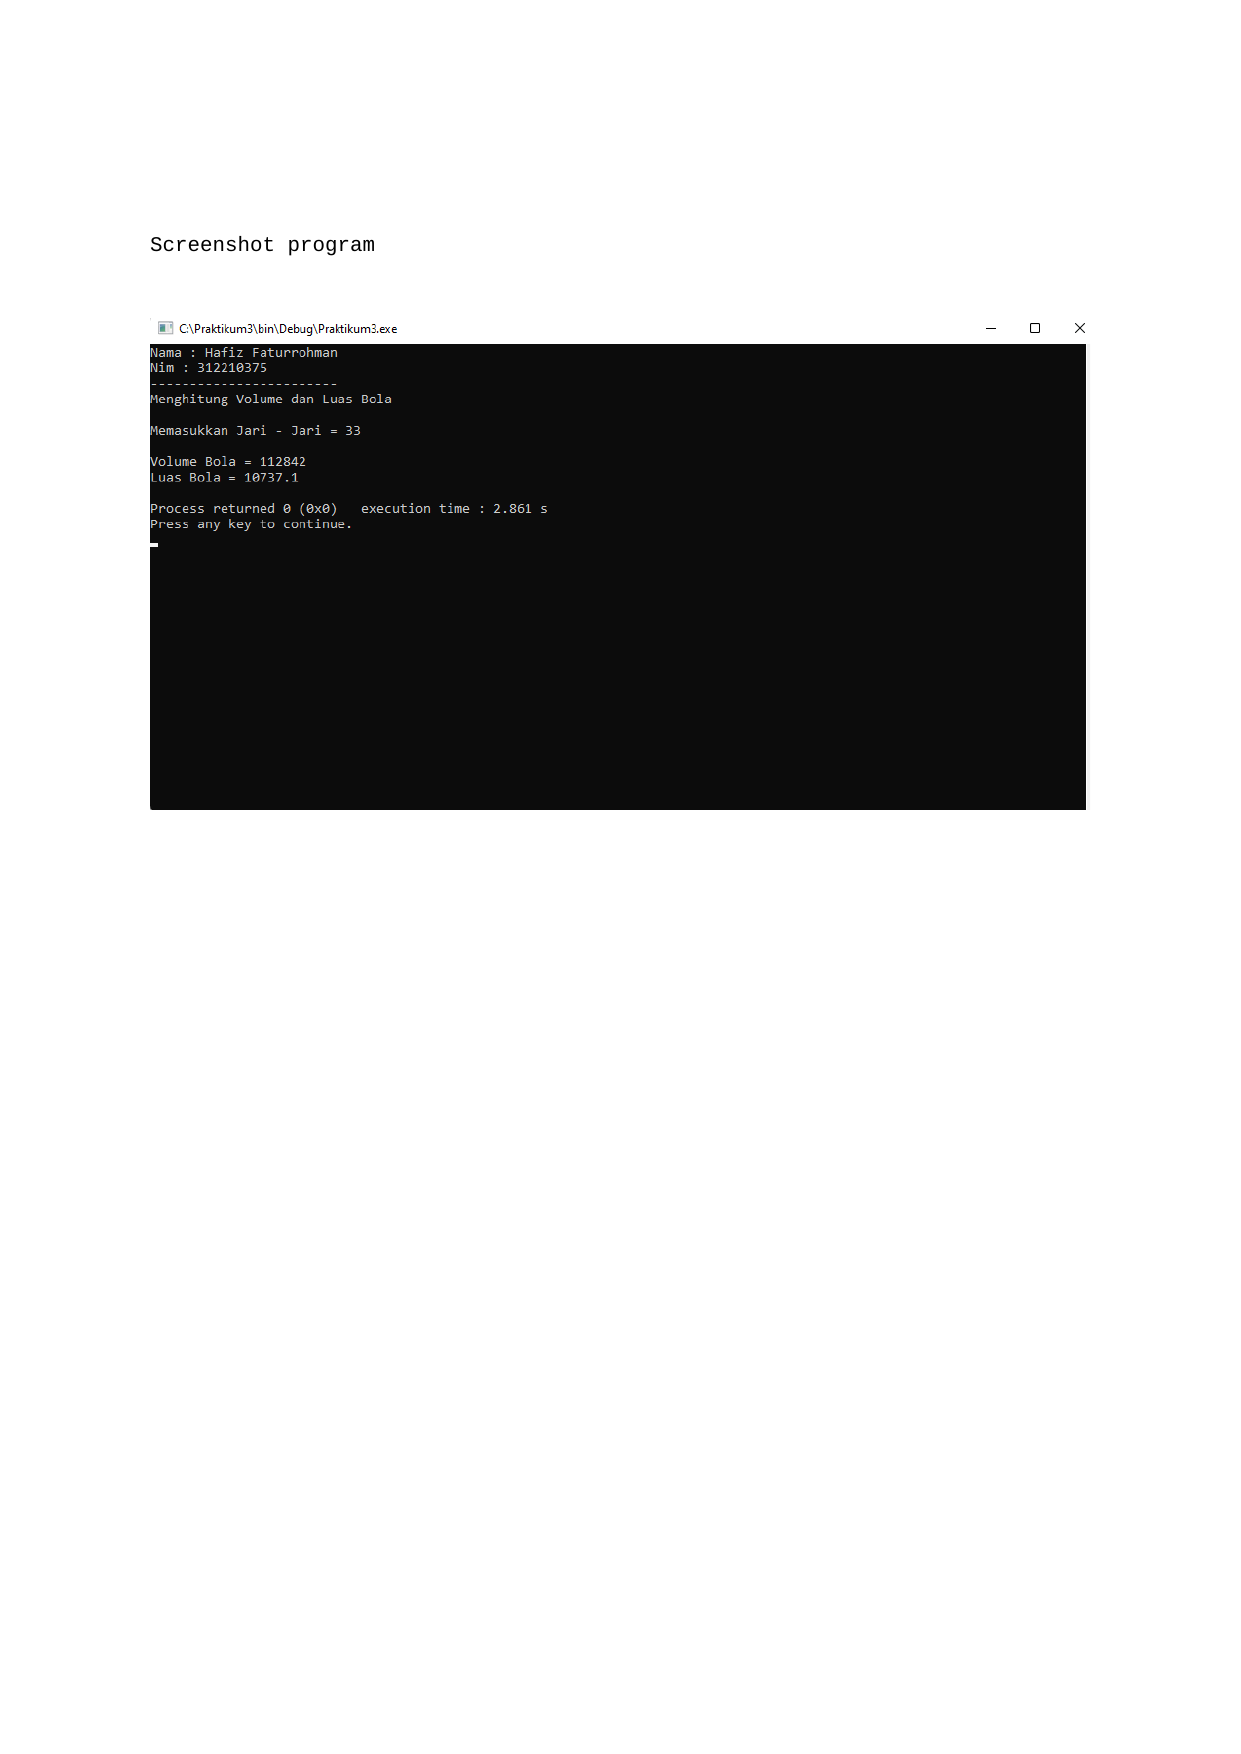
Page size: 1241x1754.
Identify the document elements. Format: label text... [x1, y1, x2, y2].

text Screenshot program [150, 234, 1090, 258]
picture [150, 318, 1091, 810]
